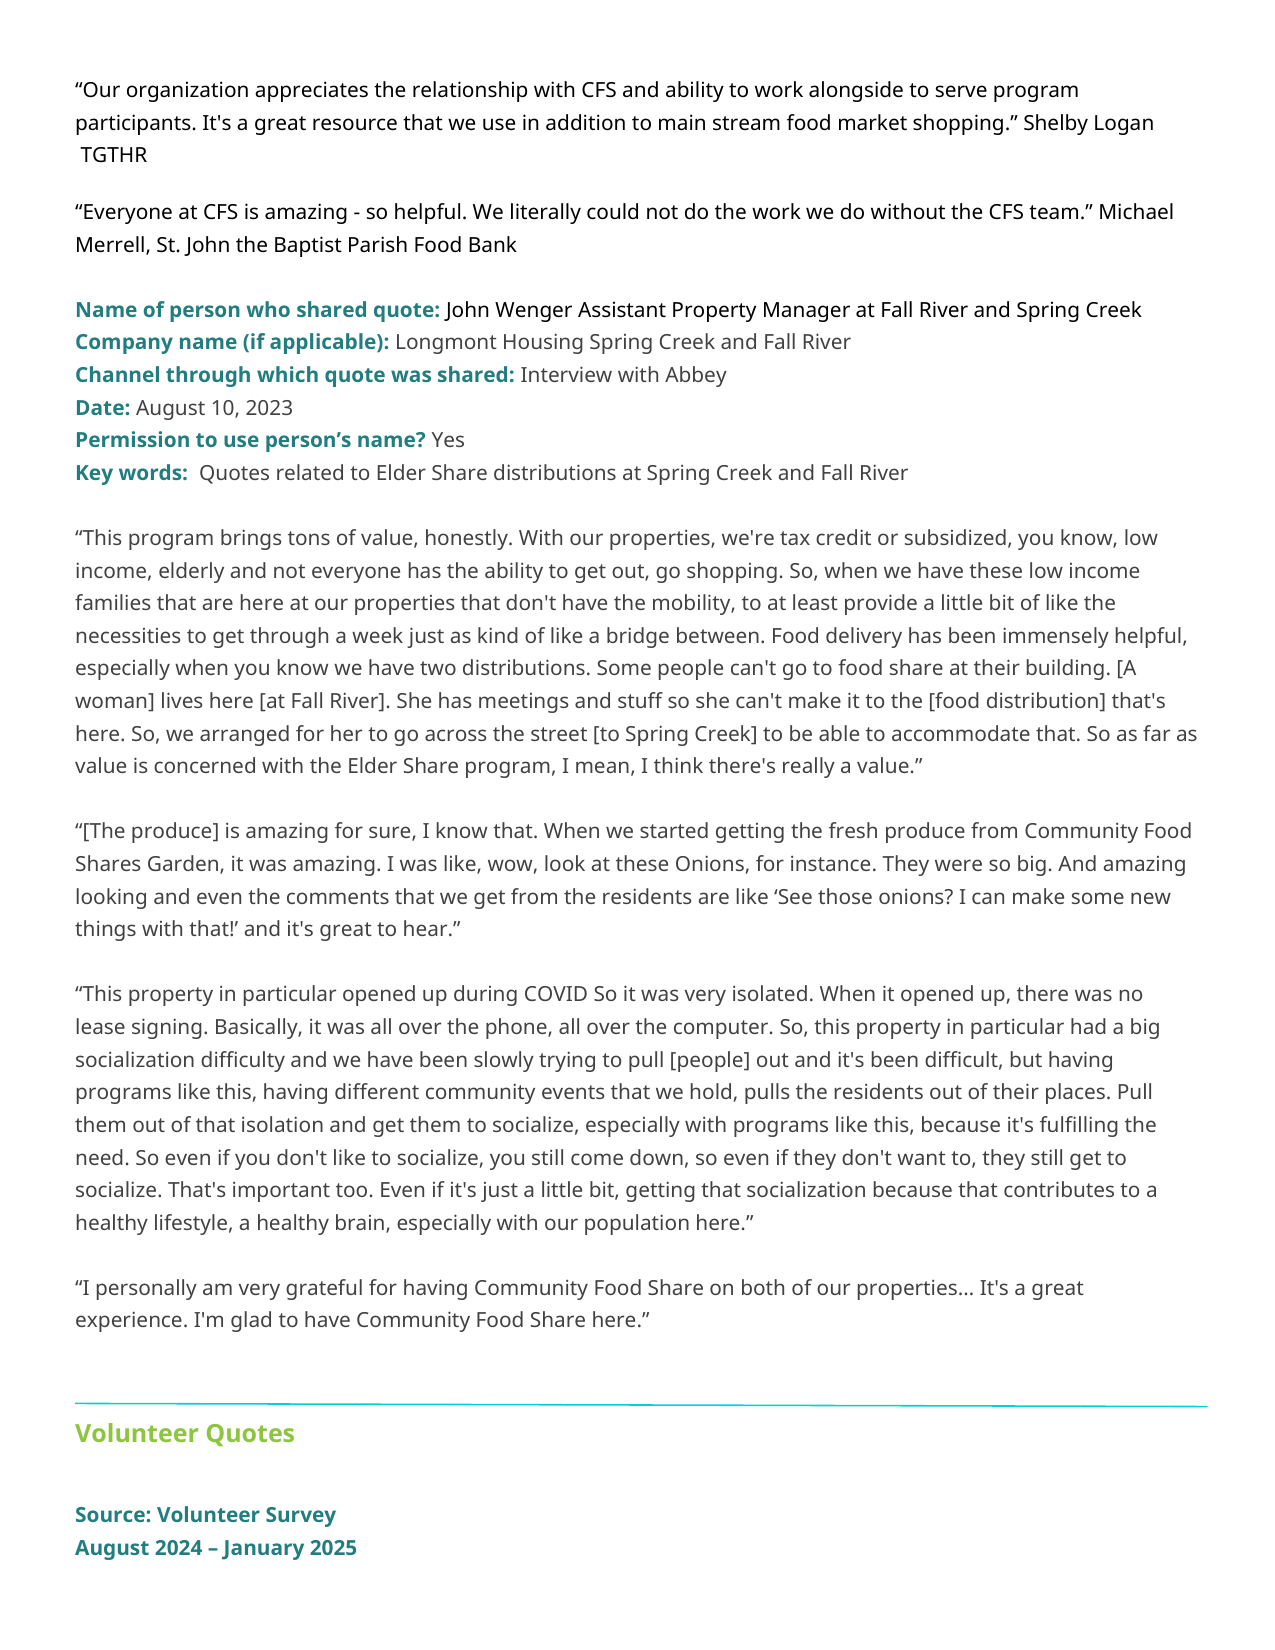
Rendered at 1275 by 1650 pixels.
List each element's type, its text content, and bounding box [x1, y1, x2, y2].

text Key words: Quotes related to Elder Share distributions at Spring Creek and Fall River [75, 458, 1200, 486]
text “Everyone at CFS is amazing - so helpful. We literally could not do the work we do without the CFS team.” Michael Merrell, St. John the Baptist Parish Food Bank [75, 197, 1200, 258]
text “Our organization appreciates the relationship with CFS and ability to work alongside to serve program participants. It's a great resource that we use in addition to main stream food market shopping.” Shelby Logan [75, 75, 1200, 136]
text “[The produce] is amazing for sure, I know that. When we started getting the fresh produce from Community Food Shares Garden, it was amazing. I was like, wow, look at these Onions, for instance. They were so big. And amazing looking and even the comments that we get from the residents are like ‘See those onions? I can make some new things with that!’ and it's great to hear.” [75, 817, 1200, 943]
text “This program brings tons of value, honestly. With our properties, we're tax credit or subsidized, you know, low income, elderly and not everyone has the ability to get out, go shopping. So, when we have these low income families that are here at our properties that don't have the mobility, to at least provide a little bit of like the necessities to get through a week just as kind of like a bridge between. Food delivery has been immensely helpful, especially when you know we have two distributions. Some people can't go to food share at their building. [A woman] lives here [at Fall River]. She has meetings and stuff so she can't make it to the [food distribution] that's here. So, we arranged for her to go across the street [to Spring Creek] to be able to accommodate that. So as far as value is concerned with the Elder Share program, I mean, I think there's really a value.” [75, 523, 1200, 780]
text TGTHR [75, 140, 1200, 169]
text Source: Volunteer Survey [75, 1500, 1200, 1529]
text “This property in particular opened up during COVID So it was very isolated. When it opened up, there was no lease signing. Basically, it was all over the phone, all over the computer. So, this property in particular had a big socialization difficulty and we have been slowly trying to pull [people] out and it's been difficult, but having programs like this, having different community events that we hold, pulls the residents out of their places. Pull them out of that isolation and get them to socialize, especially with programs like this, because it's fulfilling the need. So even if you don't like to socialize, you still come down, so even if they don't want to, they still get to socialize. That's important too. Even if it's just a little bit, getting that socialization because that contributes to a healthy lifestyle, a healthy brain, especially with our population here.” [75, 979, 1200, 1236]
text August 2024 – January 2025 [75, 1533, 1200, 1561]
text Date: August 10, 2023 [75, 393, 1200, 421]
text Name of person who shared quote: John Wenger Assistant Property Manager at Fall River and Spring Creek [75, 295, 1200, 323]
text Permission to use person’s name? Yes [75, 425, 1200, 454]
text “I personally am very grateful for having Community Food Share on both of our properties… It's a great experience. I'm glad to have Community Food Share here.” [75, 1273, 1200, 1334]
subtitle Volunteer Quotes [75, 1416, 1200, 1450]
text Company name (if applicable): Longmont Housing Spring Creek and Fall River [75, 327, 1200, 356]
text Channel through which quote was shared: Interview with Abbey [75, 360, 1200, 388]
